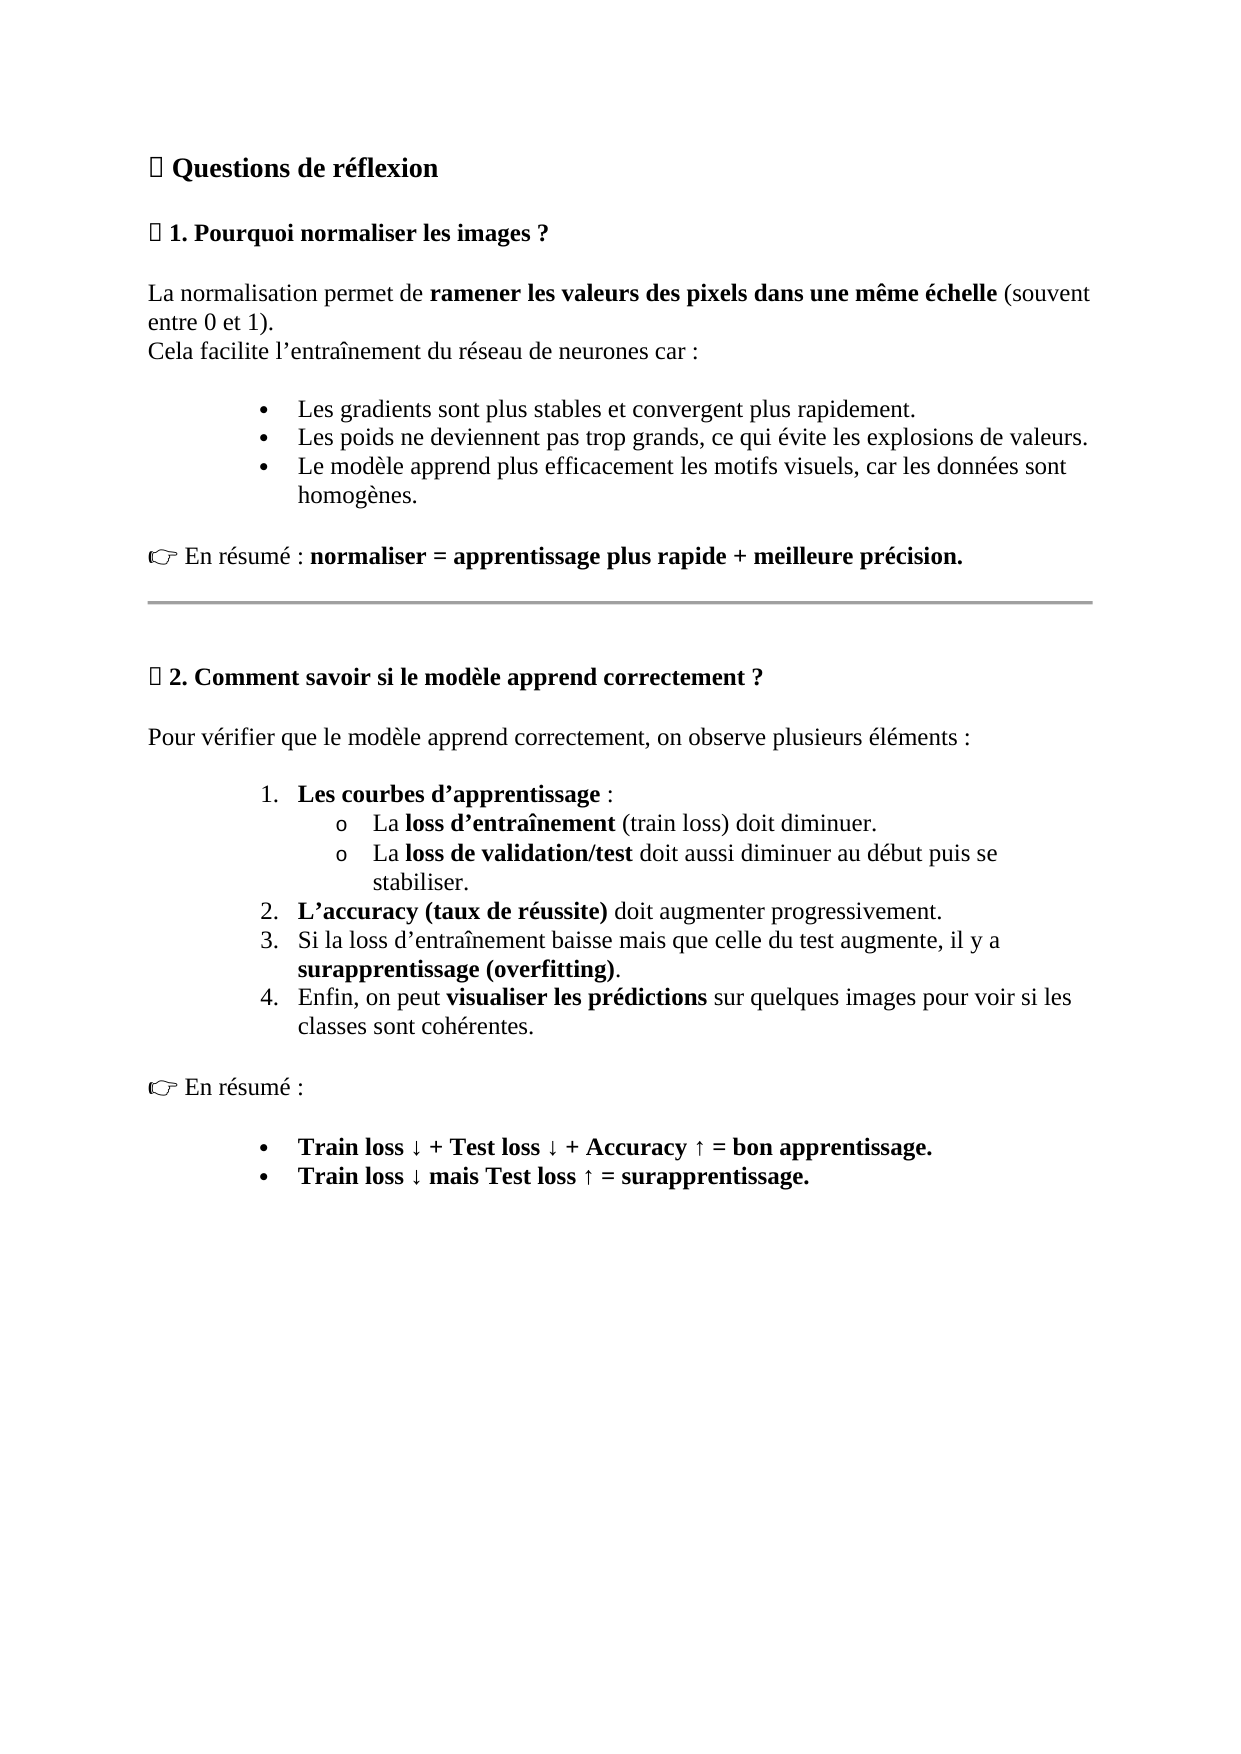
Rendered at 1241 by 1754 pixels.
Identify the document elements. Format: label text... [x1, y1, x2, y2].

list Le modèle apprend plus efficacement les motifs visuels, car les données sont homogènes. [260, 451, 1093, 509]
text Pour vérifier que le modèle apprend correctement, on observe plusieurs éléments : [148, 722, 1093, 750]
list Enfin, on peut visualiser les prédictions sur quelques images pour voir si les classes sont cohérentes. [260, 982, 1093, 1040]
list L’accuracy (taux de réussite) doit augmenter progressivement. [260, 896, 1093, 925]
list Les courbes d’apprentissage : [260, 779, 1093, 808]
text 💭 Questions de réflexion [148, 148, 1093, 186]
text La normalisation permet de ramener les valeurs des pixels dans une même échelle (souvent entre 0 et 1). Cela facilite l’entraînement du réseau de neurones car : [148, 278, 1093, 364]
list Train loss ↓ mais Test loss ↑ = surapprentissage. [260, 1161, 1093, 1190]
list Si la loss d’entraînement baisse mais que celle du test augmente, il y a surapprentissage (overfitting). [260, 925, 1093, 982]
list Les poids ne deviennent pas trop grands, ce qui évite les explosions de valeurs. [260, 422, 1093, 451]
list La loss de validation/test doit aussi diminuer au début puis se stabiliser. [335, 838, 1093, 896]
list Train loss ↓ + Test loss ↓ + Accuracy ↑ = bon apprentissage. [260, 1132, 1093, 1161]
text 👉 En résumé : normaliser = apprentissage plus rapide + meilleure précision. [148, 538, 1093, 572]
list Les gradients sont plus stables et convergent plus rapidement. [260, 394, 1093, 422]
text 🔹 2. Comment savoir si le modèle apprend correctement ? [148, 658, 1093, 692]
list La loss d’entraînement (train loss) doit diminuer. [335, 808, 1093, 838]
text 🔹 1. Pourquoi normaliser les images ? [148, 215, 1093, 249]
text 👉 En résumé : [148, 1069, 1093, 1103]
